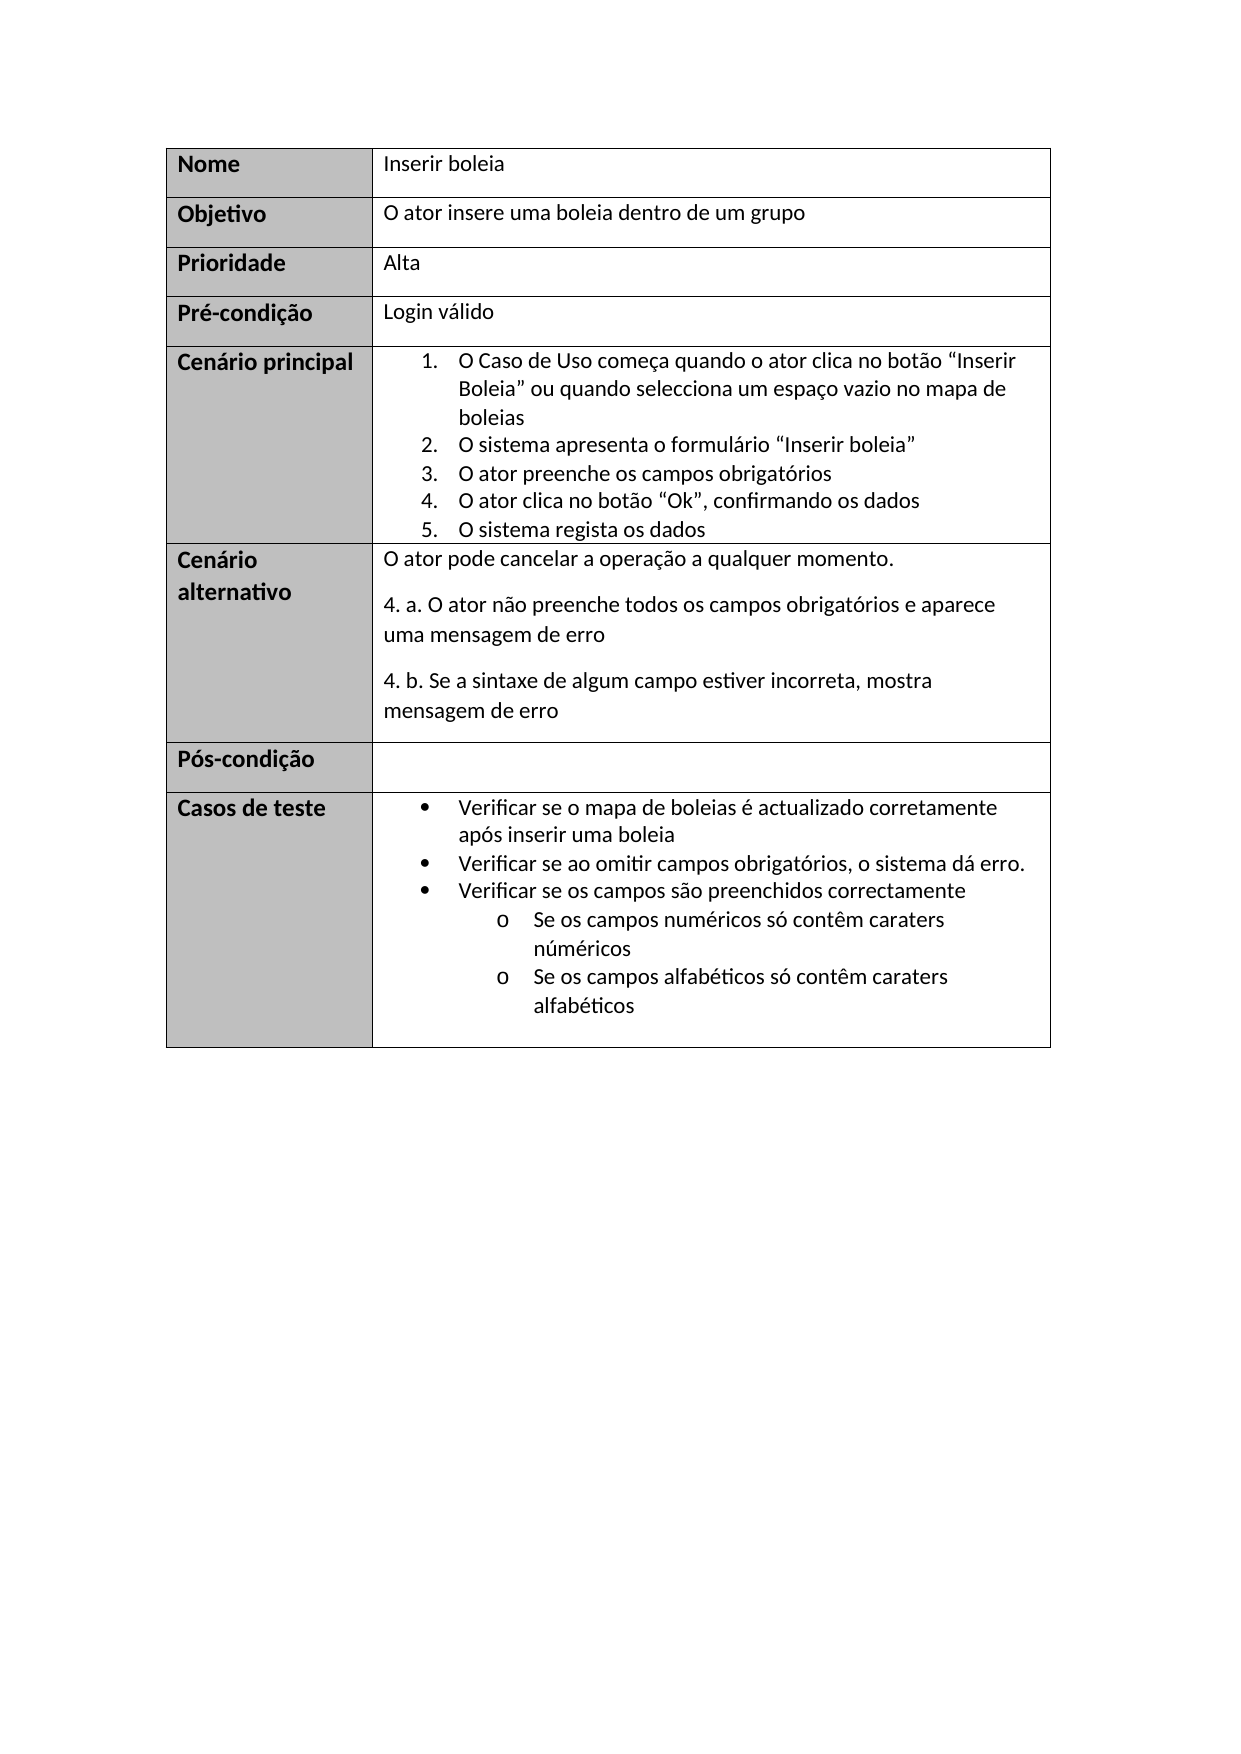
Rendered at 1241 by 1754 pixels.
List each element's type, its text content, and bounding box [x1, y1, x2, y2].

table_cell Cenário principal [167, 347, 372, 543]
table_cell Casos de teste [167, 793, 372, 1047]
table_header Inserir boleia [373, 149, 1050, 197]
table_cell O Caso de Uso começa quando o ator clica no botão “Inserir Boleia” ou quando selecciona um espaço vazio no mapa de boleias O sistema apresenta o formulário “Inserir boleia” O ator preenche os campos obrigatórios O ator clica no botão “Ok”, confirmando os dados O sistema regista os dados [373, 347, 1050, 543]
table_cell O ator insere uma boleia dentro de um grupo [373, 198, 1050, 247]
table_cell Alta [373, 248, 1050, 296]
table_cell [373, 743, 1050, 792]
table_header Nome [167, 149, 372, 197]
table_cell Login válido [373, 297, 1050, 346]
table_cell Cenário alternativo [167, 544, 372, 742]
table_cell Verificar se o mapa de boleias é actualizado corretamente após inserir uma boleia Verificar se ao omitir campos obrigatórios, o sistema dá erro. Verificar se os campos são preenchidos correctamente Se os campos numéricos só contêm caraters núméricos Se os campos alfabéticos só contêm caraters alfabéticos [373, 793, 1050, 1047]
table_cell Pós-condição [167, 743, 372, 792]
table_cell Objetivo [167, 198, 372, 247]
table_cell Prioridade [167, 248, 372, 296]
table_cell Pré-condição [167, 297, 372, 346]
table_cell O ator pode cancelar a operação a qualquer momento. 4. a. O ator não preenche todos os campos obrigatórios e aparece uma mensagem de erro 4. b. Se a sintaxe de algum campo estiver incorreta, mostra mensagem de erro [373, 544, 1050, 742]
